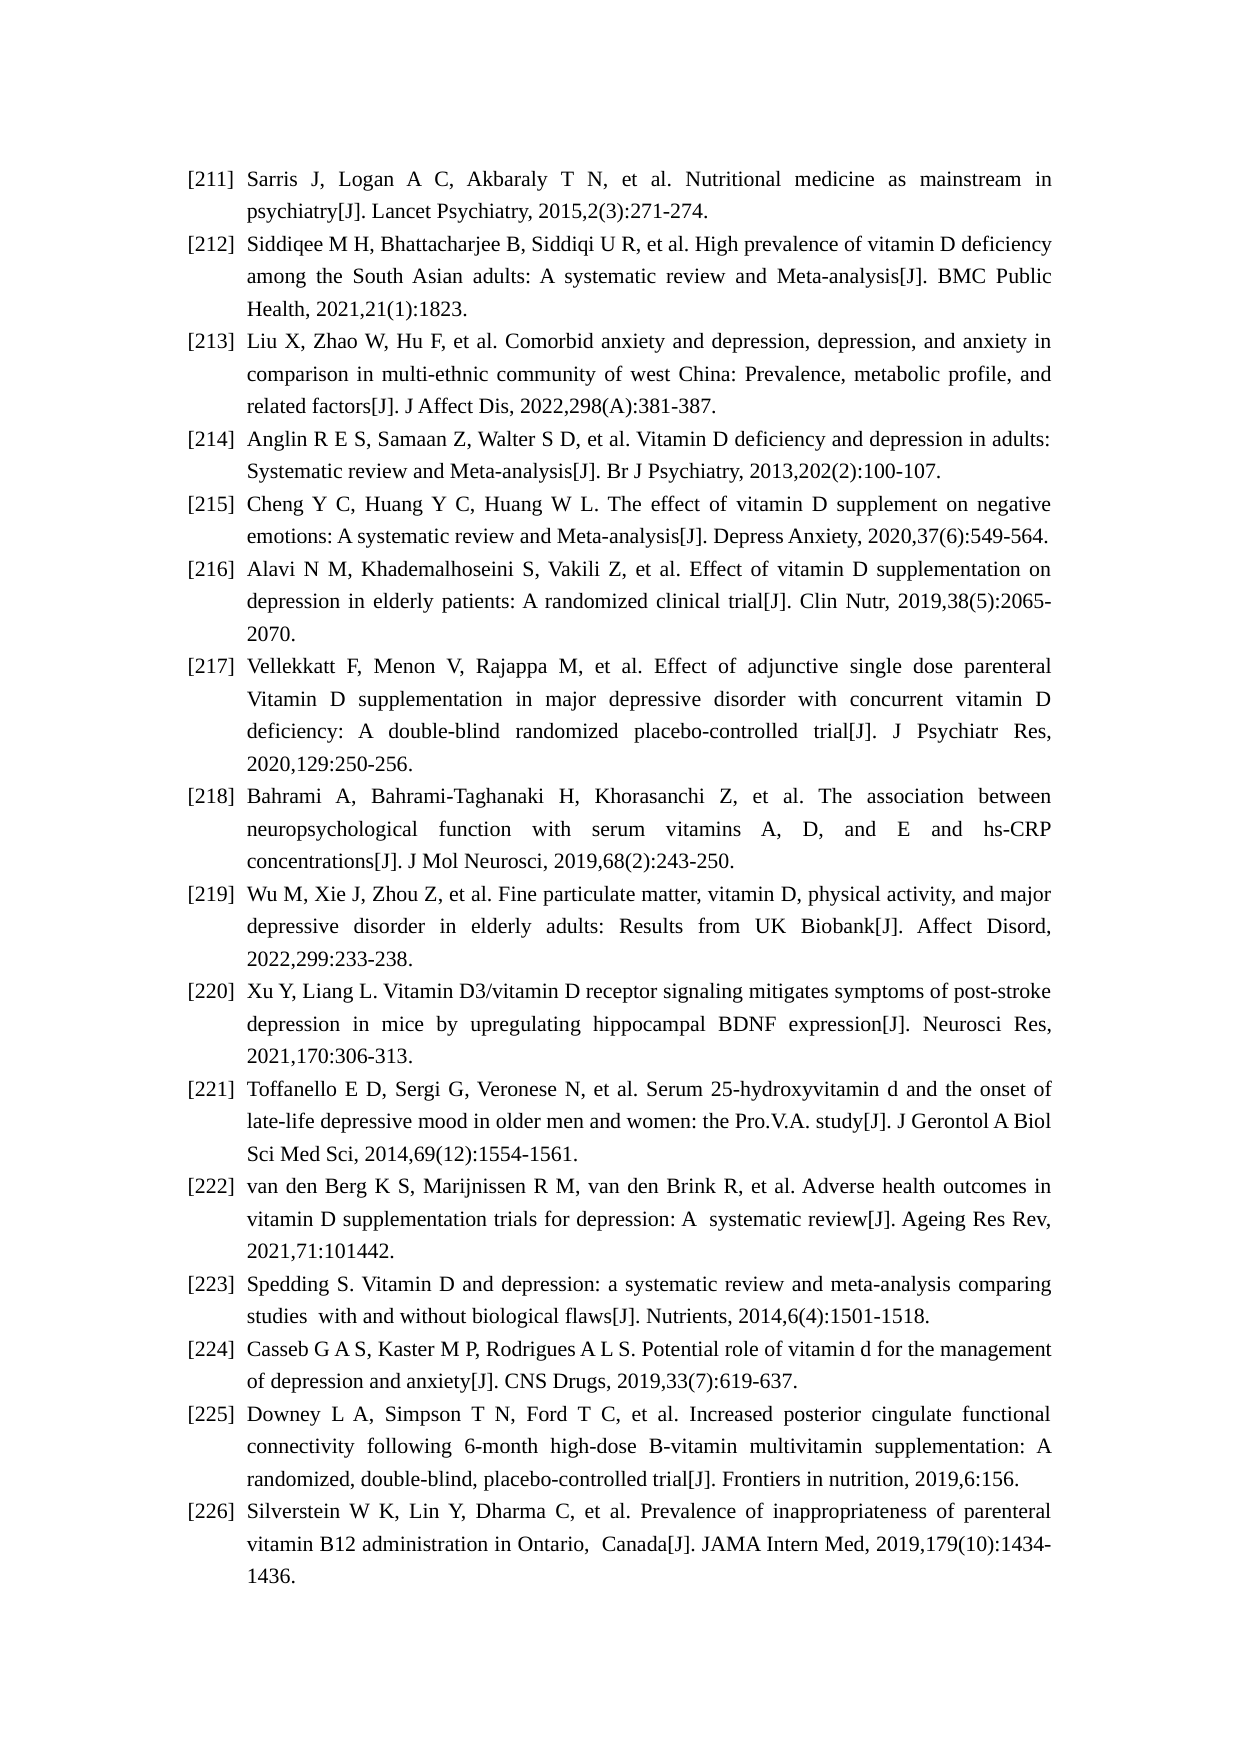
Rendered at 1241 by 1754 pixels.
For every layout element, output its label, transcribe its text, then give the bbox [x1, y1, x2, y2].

text [213] Liu X, Zhao W, Hu F, et al. Comorbid anxiety and depression, depression, and anxiety in comparison in multi-ethnic community of west China: Prevalence, metabolic profile, and related factors[J]. J Affect Dis, 2022,298(A):381-387. [187, 324, 1053, 422]
text [215] Cheng Y C, Huang Y C, Huang W L. The effect of vitamin D supplement on negative emotions: A systematic review and Meta-analysis[J]. Depress Anxiety, 2020,37(6):549-564. [187, 487, 1053, 552]
text [222] van den Berg K S, Marijnissen R M, van den Brink R, et al. Adverse health outcomes in vitamin D supplementation trials for depression: A systematic review[J]. Ageing Res Rev, 2021,71:101442. [187, 1169, 1053, 1267]
text [217] Vellekkatt F, Menon V, Rajappa M, et al. Effect of adjunctive single dose parenteral Vitamin D supplementation in major depressive disorder with concurrent vitamin D deficiency: A double-blind randomized placebo-controlled trial[J]. J Psychiatr Res, 2020,129:250-256. [187, 649, 1053, 779]
text [221] Toffanello E D, Sergi G, Veronese N, et al. Serum 25-hydroxyvitamin d and the onset of late-life depressive mood in older men and women: the Pro.V.A. study[J]. J Gerontol A Biol Sci Med Sci, 2014,69(12):1554-1561. [187, 1072, 1053, 1169]
text [220] Xu Y, Liang L. Vitamin D3/vitamin D receptor signaling mitigates symptoms of post-stroke depression in mice by upregulating hippocampal BDNF expression[J]. Neurosci Res, 2021,170:306-313. [187, 974, 1053, 1072]
text [219] Wu M, Xie J, Zhou Z, et al. Fine particulate matter, vitamin D, physical activity, and major depressive disorder in elderly adults: Results from UK Biobank[J]. Affect Disord, 2022,299:233-238. [187, 877, 1053, 974]
text [214] Anglin R E S, Samaan Z, Walter S D, et al. Vitamin D deficiency and depression in adults: Systematic review and Meta-analysis[J]. Br J Psychiatry, 2013,202(2):100-107. [187, 422, 1053, 487]
text [223] Spedding S. Vitamin D and depression: a systematic review and meta-analysis comparing studies with and without biological flaws[J]. Nutrients, 2014,6(4):1501-1518. [187, 1267, 1053, 1332]
text [216] Alavi N M, Khademalhoseini S, Vakili Z, et al. Effect of vitamin D supplementation on depression in elderly patients: A randomized clinical trial[J]. Clin Nutr, 2019,38(5):2065-2070. [187, 552, 1053, 649]
text [212] Siddiqee M H, Bhattacharjee B, Siddiqi U R, et al. High prevalence of vitamin D deficiency among the South Asian adults: A systematic review and Meta-analysis[J]. BMC Public Health, 2021,21(1):1823. [187, 227, 1053, 324]
text [225] Downey L A, Simpson T N, Ford T C, et al. Increased posterior cingulate functional connectivity following 6-month high-dose B-vitamin multivitamin supplementation: A randomized, double-blind, placebo-controlled trial[J]. Frontiers in nutrition, 2019,6:156. [187, 1397, 1053, 1494]
text [218] Bahrami A, Bahrami-Taghanaki H, Khorasanchi Z, et al. The association between neuropsychological function with serum vitamins A, D, and E and hs-CRP concentrations[J]. J Mol Neurosci, 2019,68(2):243-250. [187, 779, 1053, 877]
text [224] Casseb G A S, Kaster M P, Rodrigues A L S. Potential role of vitamin d for the management of depression and anxiety[J]. CNS Drugs, 2019,33(7):619-637. [187, 1332, 1053, 1397]
text [211] Sarris J, Logan A C, Akbaraly T N, et al. Nutritional medicine as mainstream in psychiatry[J]. Lancet Psychiatry, 2015,2(3):271-274. [187, 162, 1053, 227]
text [226] Silverstein W K, Lin Y, Dharma C, et al. Prevalence of inappropriateness of parenteral vitamin B12 administration in Ontario, Canada[J]. JAMA Intern Med, 2019,179(10):1434-1436. [187, 1494, 1053, 1592]
